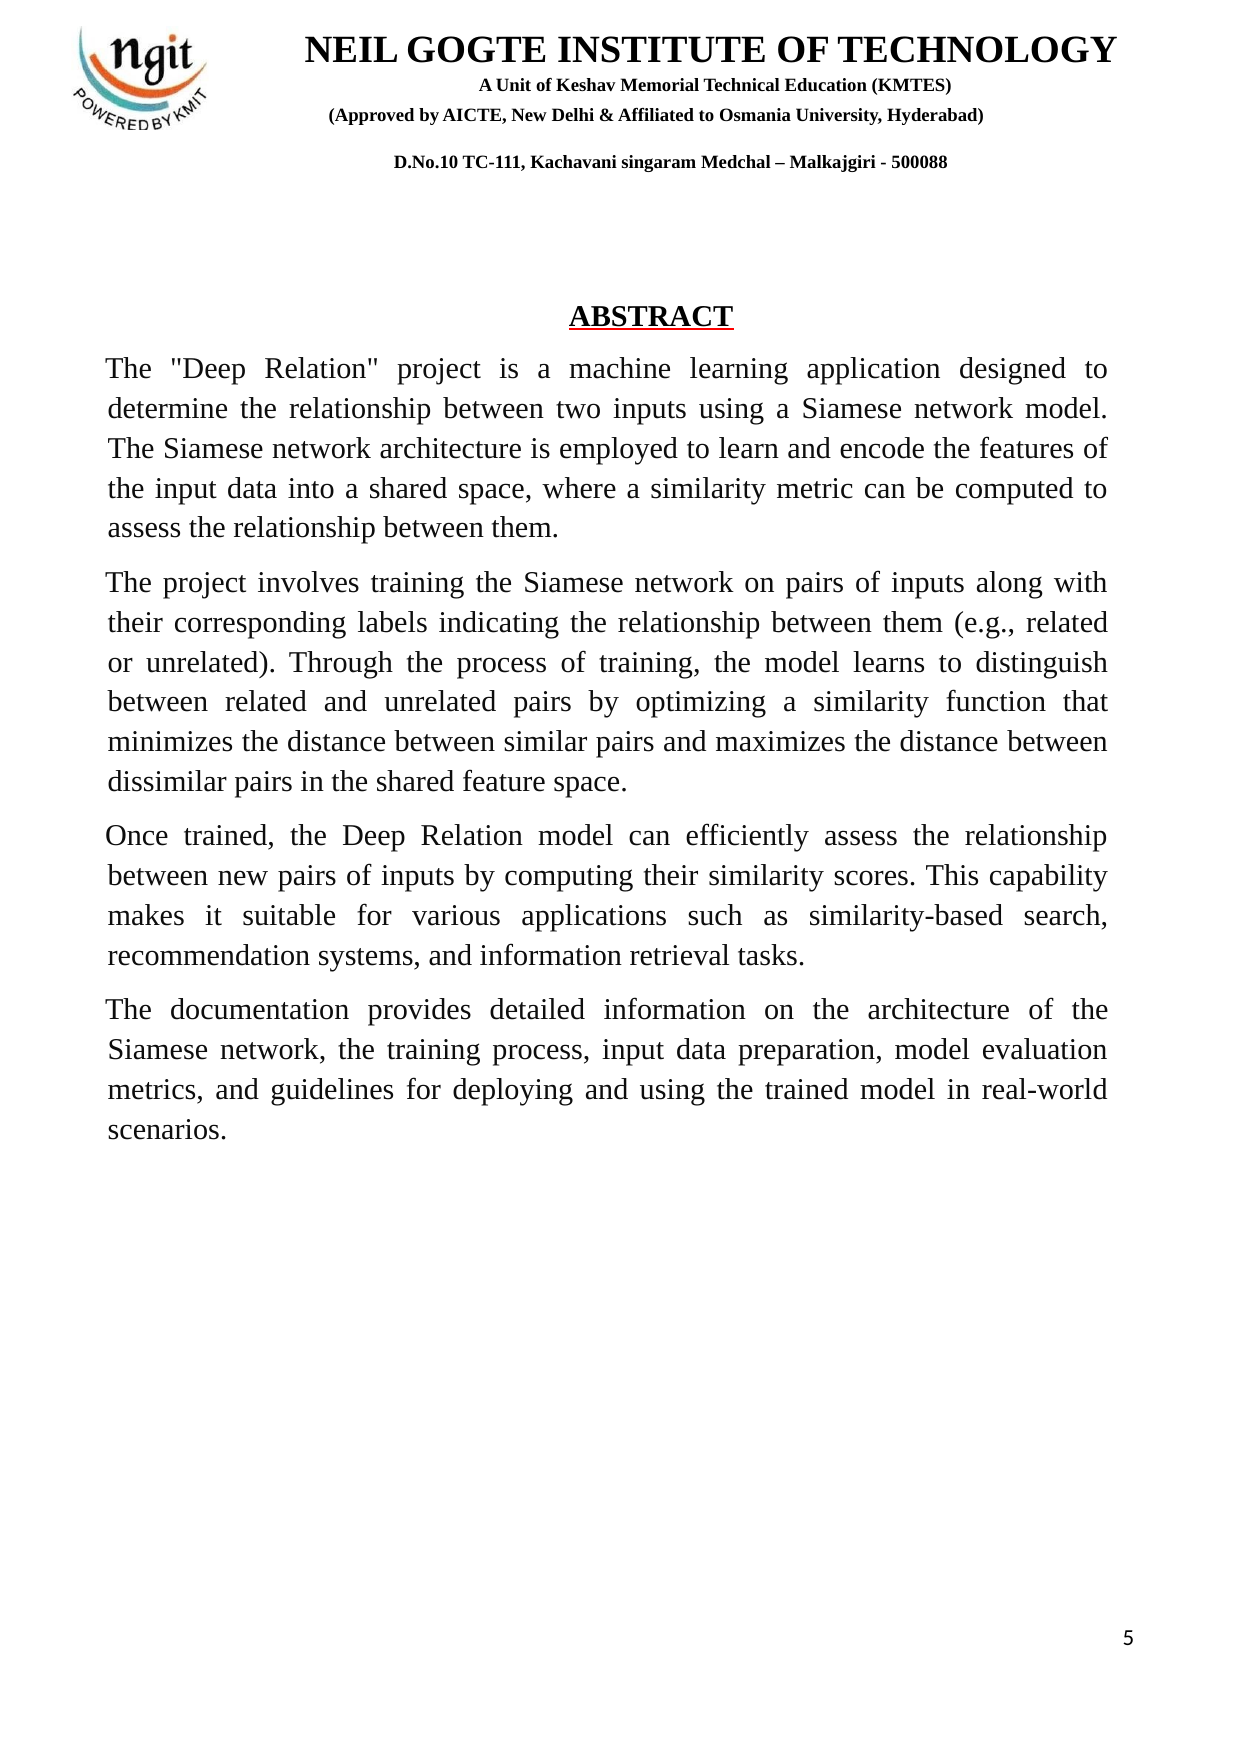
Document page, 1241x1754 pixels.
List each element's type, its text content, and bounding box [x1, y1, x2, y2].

text Once trained, the Deep Relation model can efficiently assess the relationship between new pairs of inputs by computing their similarity scores. This capability makes it suitable for various applications such as similarity-based search, recommendation systems, and information retrieval tasks. [105, 818, 1109, 972]
subtitle ABSTRACT [168, 298, 1134, 333]
picture [71, 26, 209, 130]
text The documentation provides detailed information on the architecture of the Siamese network, the training process, input data preparation, model evaluation metrics, and guidelines for deploying and using the trained model in real-world scenarios. [105, 991, 1109, 1146]
text The project involves training the Siamese network on pairs of inputs along with their corresponding labels indicating the relationship between them (e.g., related or unrelated). Through the process of training, the model learns to distinguish between related and unrelated pairs by optimizing a similarity function that minimizes the distance between similar pairs and maximizes the distance between dissimilar pairs in the shared feature space. [105, 564, 1109, 798]
text The "Deep Relation" project is a machine learning application designed to determine the relationship between two inputs using a Siamese network model. The Siamese network architecture is employed to learn and encode the features of the input data into a shared space, where a similarity metric can be computed to assess the relationship between them. [105, 351, 1109, 544]
